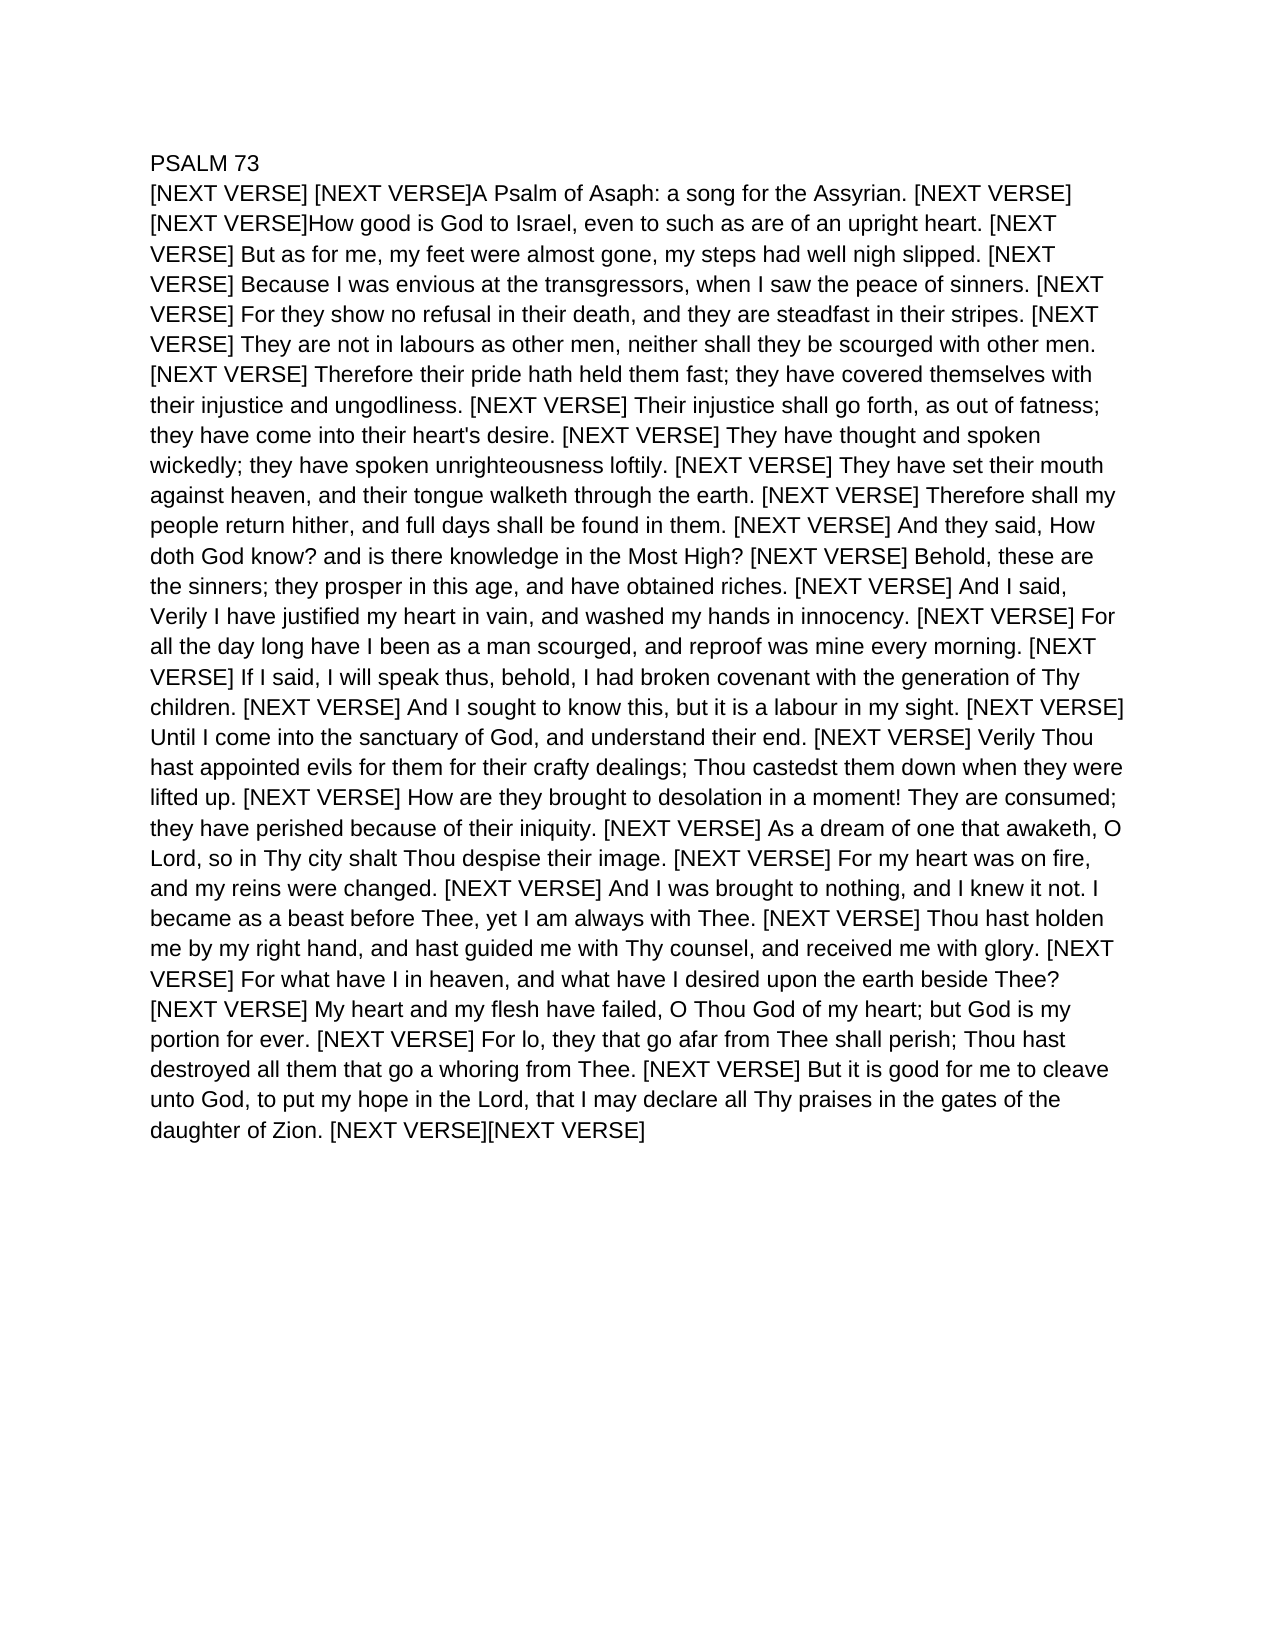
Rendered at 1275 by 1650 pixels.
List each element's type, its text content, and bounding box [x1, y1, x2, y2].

text PSALM 73 [150, 150, 1125, 176]
text [NEXT VERSE] [NEXT VERSE]A Psalm of Asaph: a song for the Assyrian. [NEXT VERSE] [NEXT VERSE]How good is God to Israel, even to such as are of an upright heart. [NEXT VERSE] But as for me, my feet were almost gone, my steps had well nigh slipped. [NEXT VERSE] Because I was envious at the transgressors, when I saw the peace of sinners. [NEXT VERSE] For they show no refusal in their death, and they are steadfast in their stripes. [NEXT VERSE] They are not in labours as other men, neither shall they be scourged with other men. [NEXT VERSE] Therefore their pride hath held them fast; they have covered themselves with their injustice and ungodliness. [NEXT VERSE] Their injustice shall go forth, as out of fatness; they have come into their heart's desire. [NEXT VERSE] They have thought and spoken wickedly; they have spoken unrighteousness loftily. [NEXT VERSE] They have set their mouth against heaven, and their tongue walketh through the earth. [NEXT VERSE] Therefore shall my people return hither, and full days shall be found in them. [NEXT VERSE] And they said, How doth God know? and is there knowledge in the Most High? [NEXT VERSE] Behold, these are the sinners; they prosper in this age, and have obtained riches. [NEXT VERSE] And I said, Verily I have justified my heart in vain, and washed my hands in innocency. [NEXT VERSE] For all the day long have I been as a man scourged, and reproof was mine every morning. [NEXT VERSE] If I said, I will speak thus, behold, I had broken covenant with the generation of Thy children. [NEXT VERSE] And I sought to know this, but it is a labour in my sight. [NEXT VERSE] Until I come into the sanctuary of God, and understand their end. [NEXT VERSE] Verily Thou hast appointed evils for them for their crafty dealings; Thou castedst them down when they were lifted up. [NEXT VERSE] How are they brought to desolation in a moment! They are consumed; they have perished because of their iniquity. [NEXT VERSE] As a dream of one that awaketh, O Lord, so in Thy city shalt Thou despise their image. [NEXT VERSE] For my heart was on fire, and my reins were changed. [NEXT VERSE] And I was brought to nothing, and I knew it not. I became as a beast before Thee, yet I am always with Thee. [NEXT VERSE] Thou hast holden me by my right hand, and hast guided me with Thy counsel, and received me with glory. [NEXT VERSE] For what have I in heaven, and what have I desired upon the earth beside Thee? [NEXT VERSE] My heart and my flesh have failed, O Thou God of my heart; but God is my portion for ever. [NEXT VERSE] For lo, they that go afar from Thee shall perish; Thou hast destroyed all them that go a whoring from Thee. [NEXT VERSE] But it is good for me to cleave unto God, to put my hope in the Lord, that I may declare all Thy praises in the gates of the daughter of Zion. [NEXT VERSE][NEXT VERSE] [150, 180, 1125, 1143]
